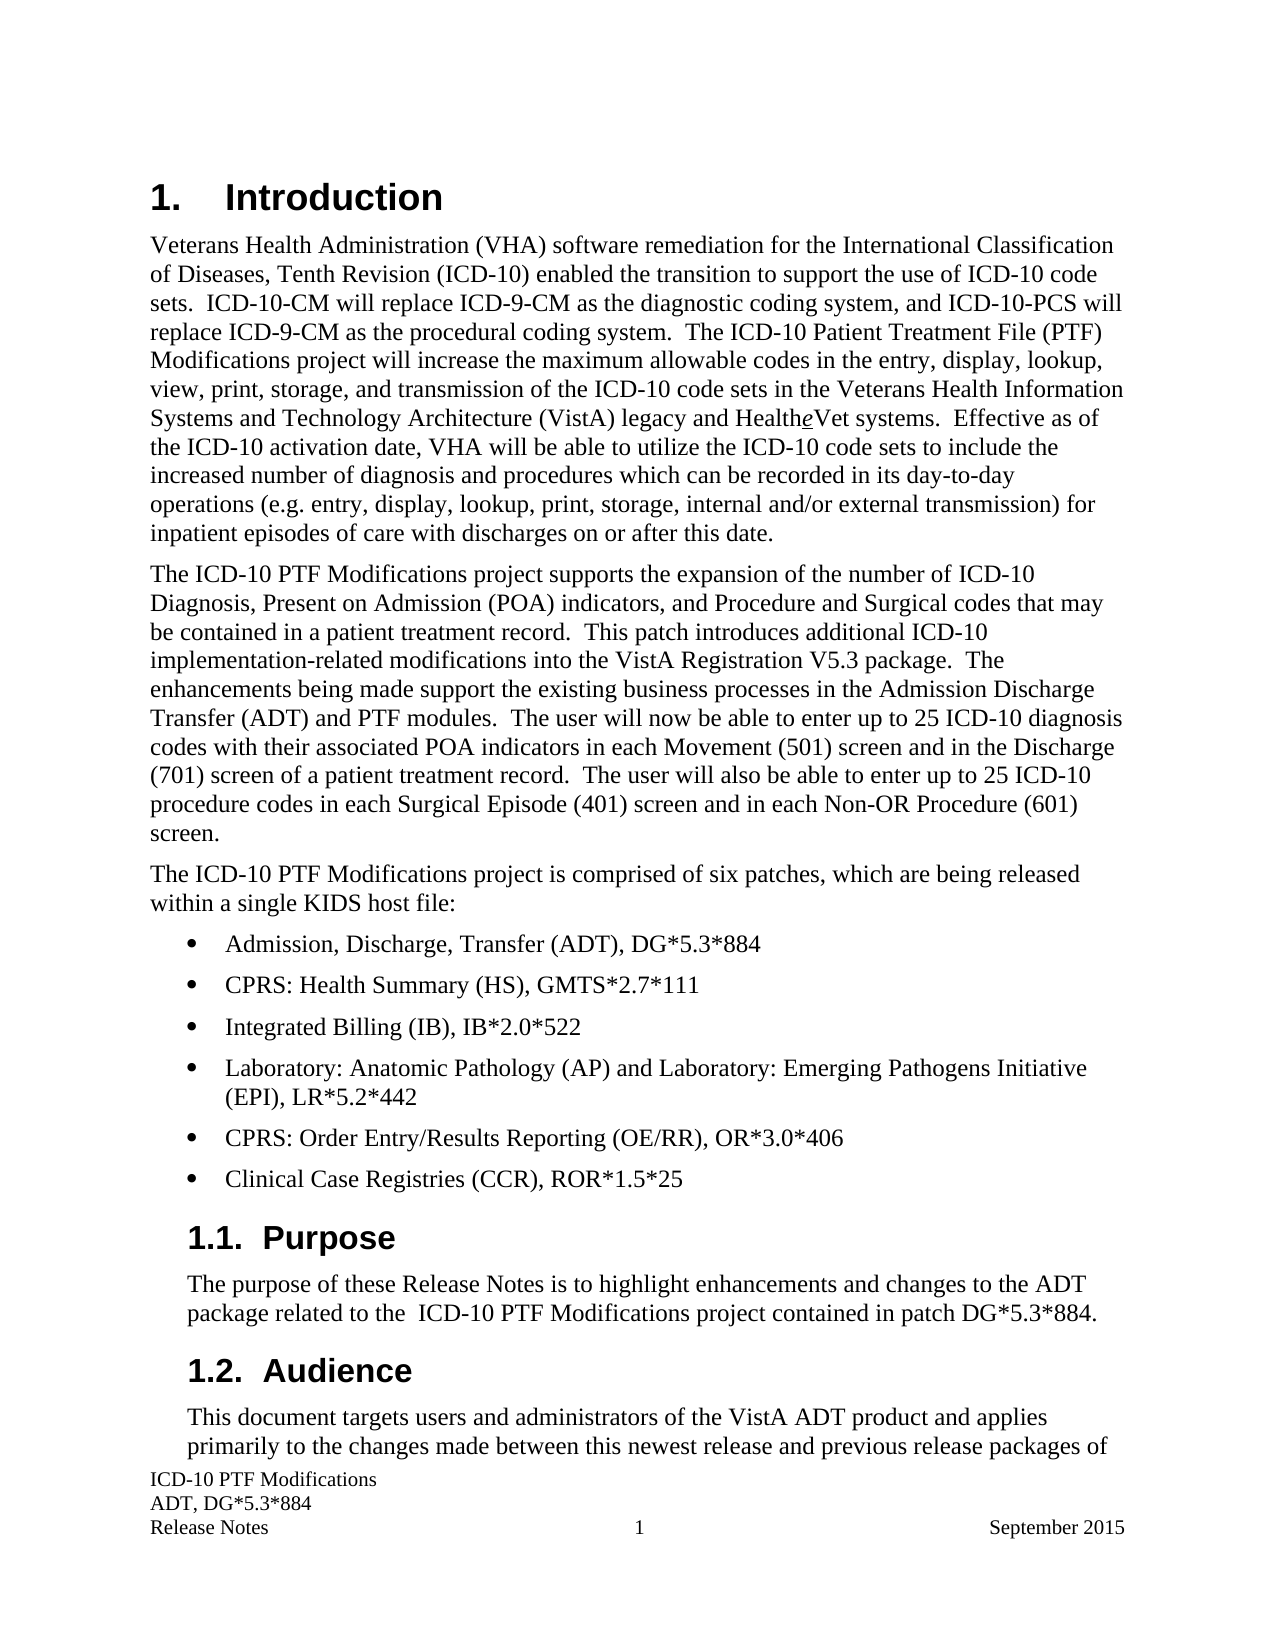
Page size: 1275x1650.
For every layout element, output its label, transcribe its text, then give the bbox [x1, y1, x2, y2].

subtitle Introduction [150, 175, 1125, 218]
list CPRS: Order Entry/Results Reporting (OE/RR), OR*3.0*406 [187, 1123, 1125, 1152]
list Admission, Discharge, Transfer (ADT), DG*5.3*884 [187, 929, 1125, 958]
subtitle Purpose [187, 1218, 1125, 1257]
list Laboratory: Anatomic Pathology (AP) and Laboratory: Emerging Pathogens Initiative (EPI), LR*5.2*442 [187, 1053, 1125, 1111]
text The purpose of these Release Notes is to highlight enhancements and changes to the ADT package related to the ICD-10 PTF Modifications project contained in patch DG*5.3*884. [187, 1269, 1125, 1327]
text The ICD-10 PTF Modifications project is comprised of six patches, which are being released within a single KIDS host file: [150, 859, 1125, 917]
subtitle Audience [187, 1352, 1125, 1390]
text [187, 1402, 1125, 1460]
list CPRS: Health Summary (HS), GMTS*2.7*111 [187, 971, 1125, 999]
list Integrated Billing (IB), IB*2.0*522 [187, 1012, 1125, 1041]
list Clinical Case Registries (CCR), ROR*1.5*25 [187, 1164, 1125, 1193]
text Veterans Health Administration (VHA) software remediation for the International Classification of Diseases, Tenth Revision (ICD-10) enabled the transition to support the use of ICD-10 code sets. ICD-10-CM will replace ICD-9-CM as the diagnostic coding system, and ICD-10-PCS will replace ICD-9-CM as the procedural coding system. The ICD-10 Patient Treatment File (PTF) Modifications project will increase the maximum allowable codes in the entry, display, lookup, view, print, storage, and transmission of the ICD-10 code sets in the Veterans Health Information Systems and Technology Architecture (VistA) legacy and HealtheVet systems. Effective as of the ICD-10 activation date, VHA will be able to utilize the ICD-10 code sets to include the increased number of diagnosis and procedures which can be recorded in its day-to-day operations (e.g. entry, display, lookup, print, storage, internal and/or external transmission) for inpatient episodes of care with discharges on or after this date. [150, 231, 1125, 547]
text The ICD-10 PTF Modifications project supports the expansion of the number of ICD-10 Diagnosis, Present on Admission (POA) indicators, and Procedure and Surgical codes that may be contained in a patient treatment record. This patch introduces additional ICD-10 implementation-related modifications into the VistA Registration V5.3 package. The enhancements being made support the existing business processes in the Admission Discharge Transfer (ADT) and PTF modules. The user will now be able to enter up to 25 ICD-10 diagnosis codes with their associated POA indicators in each Movement (501) screen and in the Discharge (701) screen of a patient treatment record. The user will also be able to enter up to 25 ICD-10 procedure codes in each Surgical Episode (401) screen and in each Non-OR Procedure (601) screen. [150, 559, 1125, 847]
